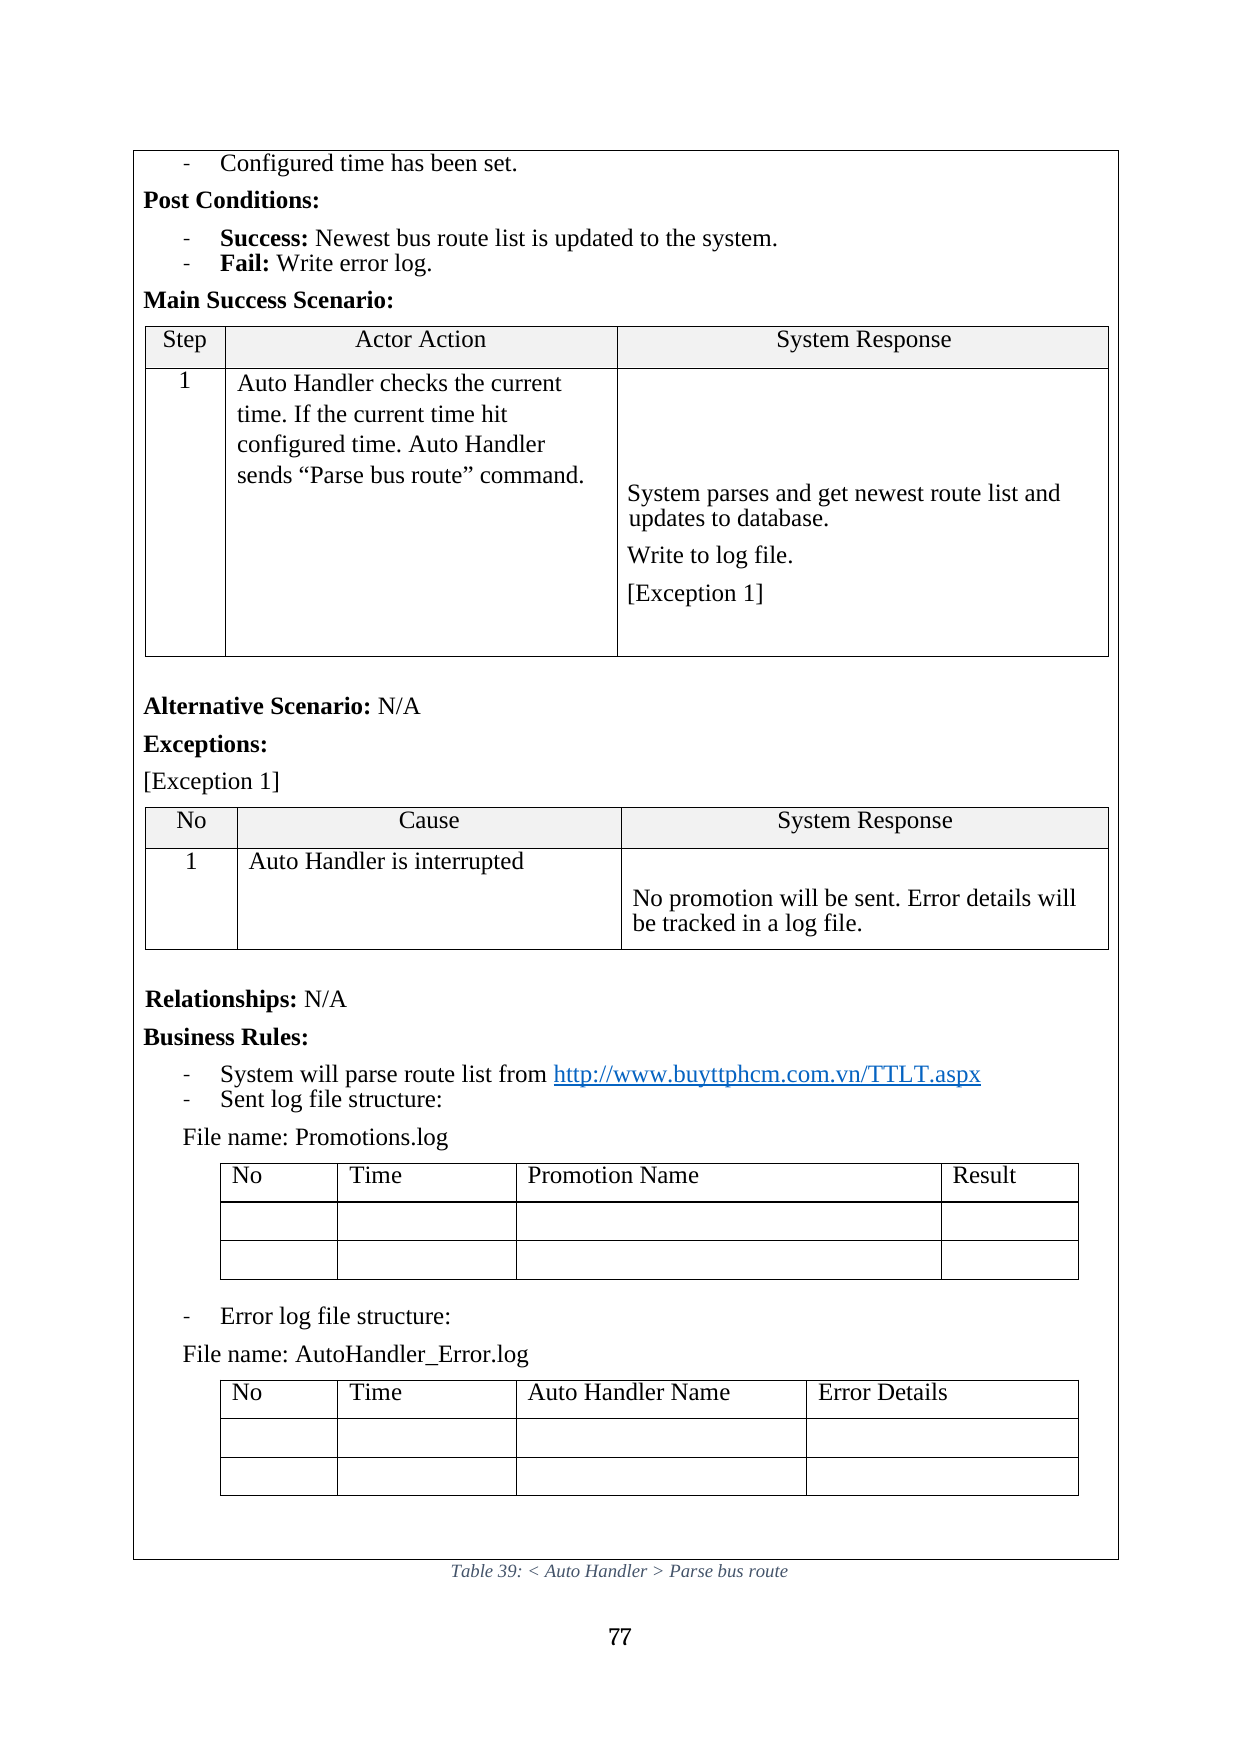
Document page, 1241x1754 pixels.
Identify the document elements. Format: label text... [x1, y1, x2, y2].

text Table 39: < Auto Handler > Parse bus route [150, 1560, 1090, 1581]
